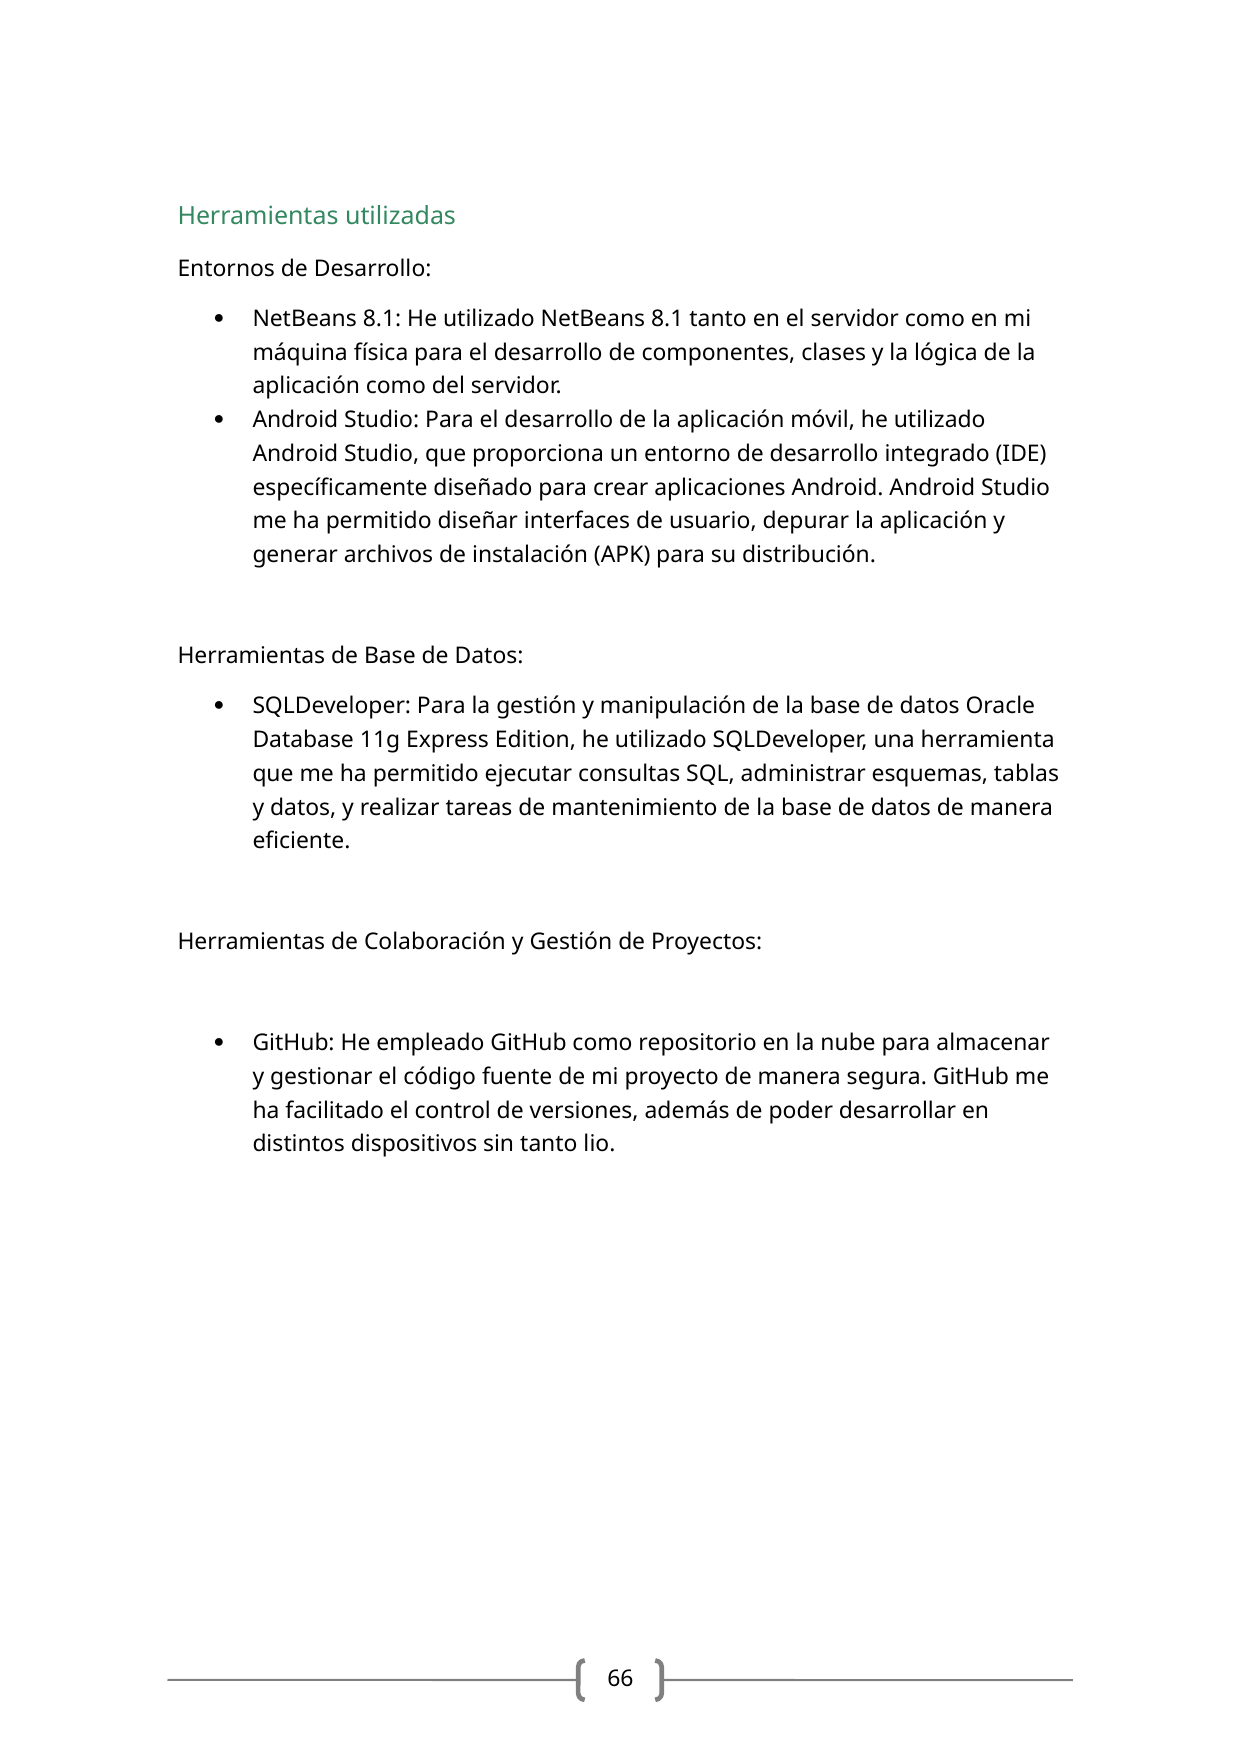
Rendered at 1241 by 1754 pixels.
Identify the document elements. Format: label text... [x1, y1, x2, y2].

text Entornos de Desarrollo: [177, 251, 1063, 283]
list NetBeans 8.1: He utilizado NetBeans 8.1 tanto en el servidor como en mi máquina física para el desarrollo de componentes, clases y la lógica de la aplicación como del servidor. [215, 302, 1063, 401]
list Android Studio: Para el desarrollo de la aplicación móvil, he utilizado Android Studio, que proporciona un entorno de desarrollo integrado (IDE) específicamente diseñado para crear aplicaciones Android. Android Studio me ha permitido diseñar interfaces de usuario, depurar la aplicación y generar archivos de instalación (APK) para su distribución. [215, 403, 1063, 569]
list SQLDeveloper: Para la gestión y manipulación de la base de datos Oracle Database 11g Express Edition, he utilizado SQLDeveloper, una herramienta que me ha permitido ejecutar consultas SQL, administrar esquemas, tablas y datos, y realizar tareas de mantenimiento de la base de datos de manera eficiente. [215, 689, 1063, 856]
list GitHub: He empleado GitHub como repositorio en la nube para almacenar y gestionar el código fuente de mi proyecto de manera segura. GitHub me ha facilitado el control de versiones, además de poder desarrollar en distintos dispositivos sin tanto lio. [215, 1026, 1063, 1158]
text Herramientas de Colaboración y Gestión de Proyectos: [177, 925, 1063, 956]
subtitle Herramientas utilizadas [177, 198, 1063, 232]
text Herramientas de Base de Datos: [177, 639, 1063, 670]
